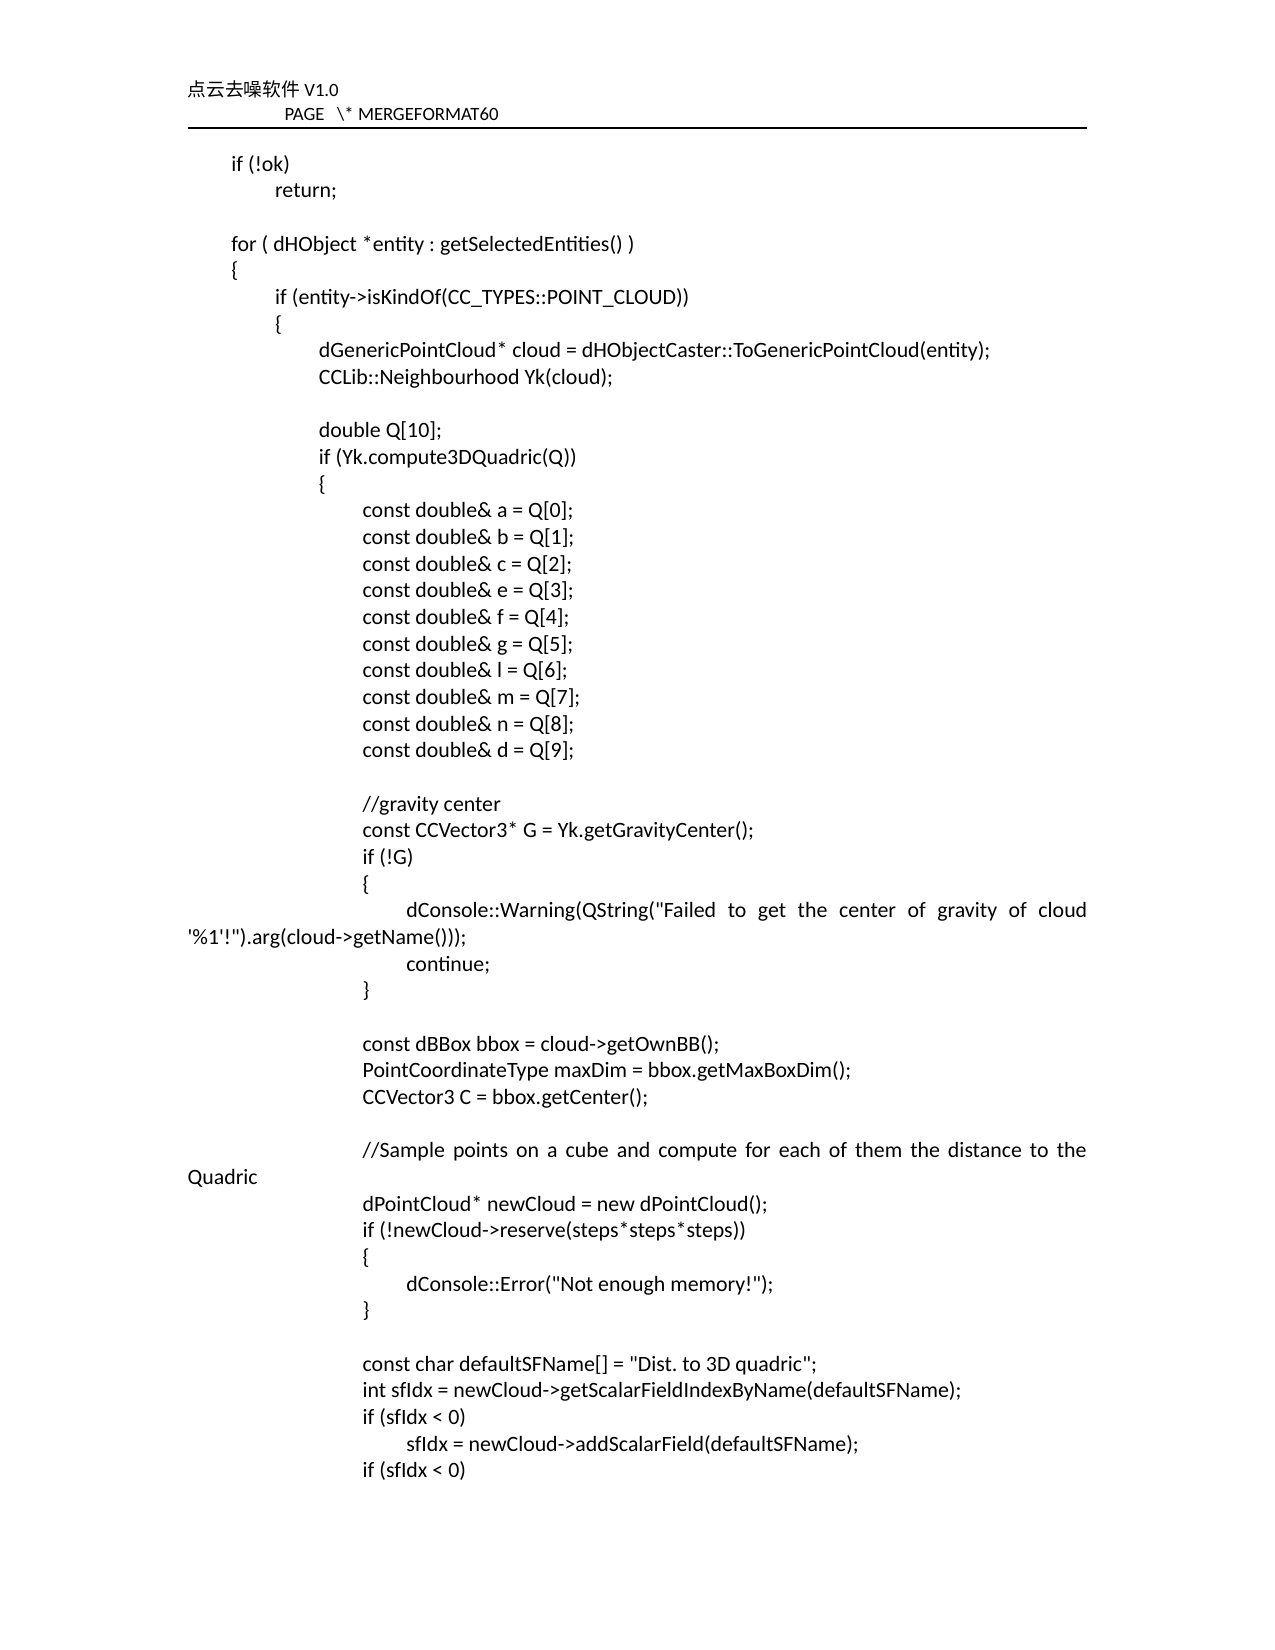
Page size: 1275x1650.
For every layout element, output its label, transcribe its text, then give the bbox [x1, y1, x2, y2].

text const double& l = Q[6]; [187, 657, 1087, 683]
text CCVector3 C = bbox.getCenter(); [187, 1083, 1087, 1110]
text double Q[10]; [187, 417, 1087, 443]
text for ( dHObject *entity : getSelectedEntities() ) [187, 230, 1087, 257]
text if (Yk.compute3DQuadric(Q)) [187, 443, 1087, 470]
text const double& n = Q[8]; [187, 710, 1087, 737]
text //gravity center [187, 790, 1087, 817]
text { [187, 310, 1087, 337]
text { [187, 257, 1087, 283]
text //Sample points on a cube and compute for each of them the distance to the Quadric [187, 1137, 1087, 1190]
text if (!ok) [187, 150, 1087, 177]
text const double& b = Q[1]; [187, 523, 1087, 550]
text const double& c = Q[2]; [187, 550, 1087, 577]
text { [187, 470, 1087, 497]
text } [187, 977, 1087, 1003]
text int sfIdx = newCloud->getScalarFieldIndexByName(defaultSFName); [187, 1377, 1087, 1403]
text const double& g = Q[5]; [187, 630, 1087, 657]
text return; [187, 177, 1087, 203]
text const CCVector3* G = Yk.getGravityCenter(); [187, 817, 1087, 843]
text const double& d = Q[9]; [187, 737, 1087, 763]
text sfIdx = newCloud->addScalarField(defaultSFName); [187, 1430, 1087, 1457]
text continue; [187, 950, 1087, 977]
text const double& f = Q[4]; [187, 603, 1087, 630]
text const char defaultSFName[] = "Dist. to 3D quadric"; [187, 1350, 1087, 1377]
text const double& a = Q[0]; [187, 497, 1087, 523]
text if (entity->isKindOf(CC_TYPES::POINT_CLOUD)) [187, 283, 1087, 310]
text const double& m = Q[7]; [187, 683, 1087, 710]
text CCLib::Neighbourhood Yk(cloud); [187, 363, 1087, 390]
text { [187, 870, 1087, 897]
text dConsole::Error("Not enough memory!"); [187, 1270, 1087, 1297]
text } [187, 1297, 1087, 1323]
text const dBBox bbox = cloud->getOwnBB(); [187, 1030, 1087, 1057]
text dPointCloud* newCloud = new dPointCloud(); [187, 1190, 1087, 1217]
text { [187, 1243, 1087, 1270]
text const double& e = Q[3]; [187, 577, 1087, 603]
text if (sfIdx < 0) [187, 1457, 1087, 1483]
text dConsole::Warning(QString("Failed to get the center of gravity of cloud '%1'!").arg(cloud->getName())); [187, 897, 1087, 950]
text if (sfIdx < 0) [187, 1403, 1087, 1430]
text dGenericPointCloud* cloud = dHObjectCaster::ToGenericPointCloud(entity); [187, 337, 1087, 363]
text if (!newCloud->reserve(steps*steps*steps)) [187, 1217, 1087, 1243]
text if (!G) [187, 843, 1087, 870]
text PointCoordinateType maxDim = bbox.getMaxBoxDim(); [187, 1057, 1087, 1083]
